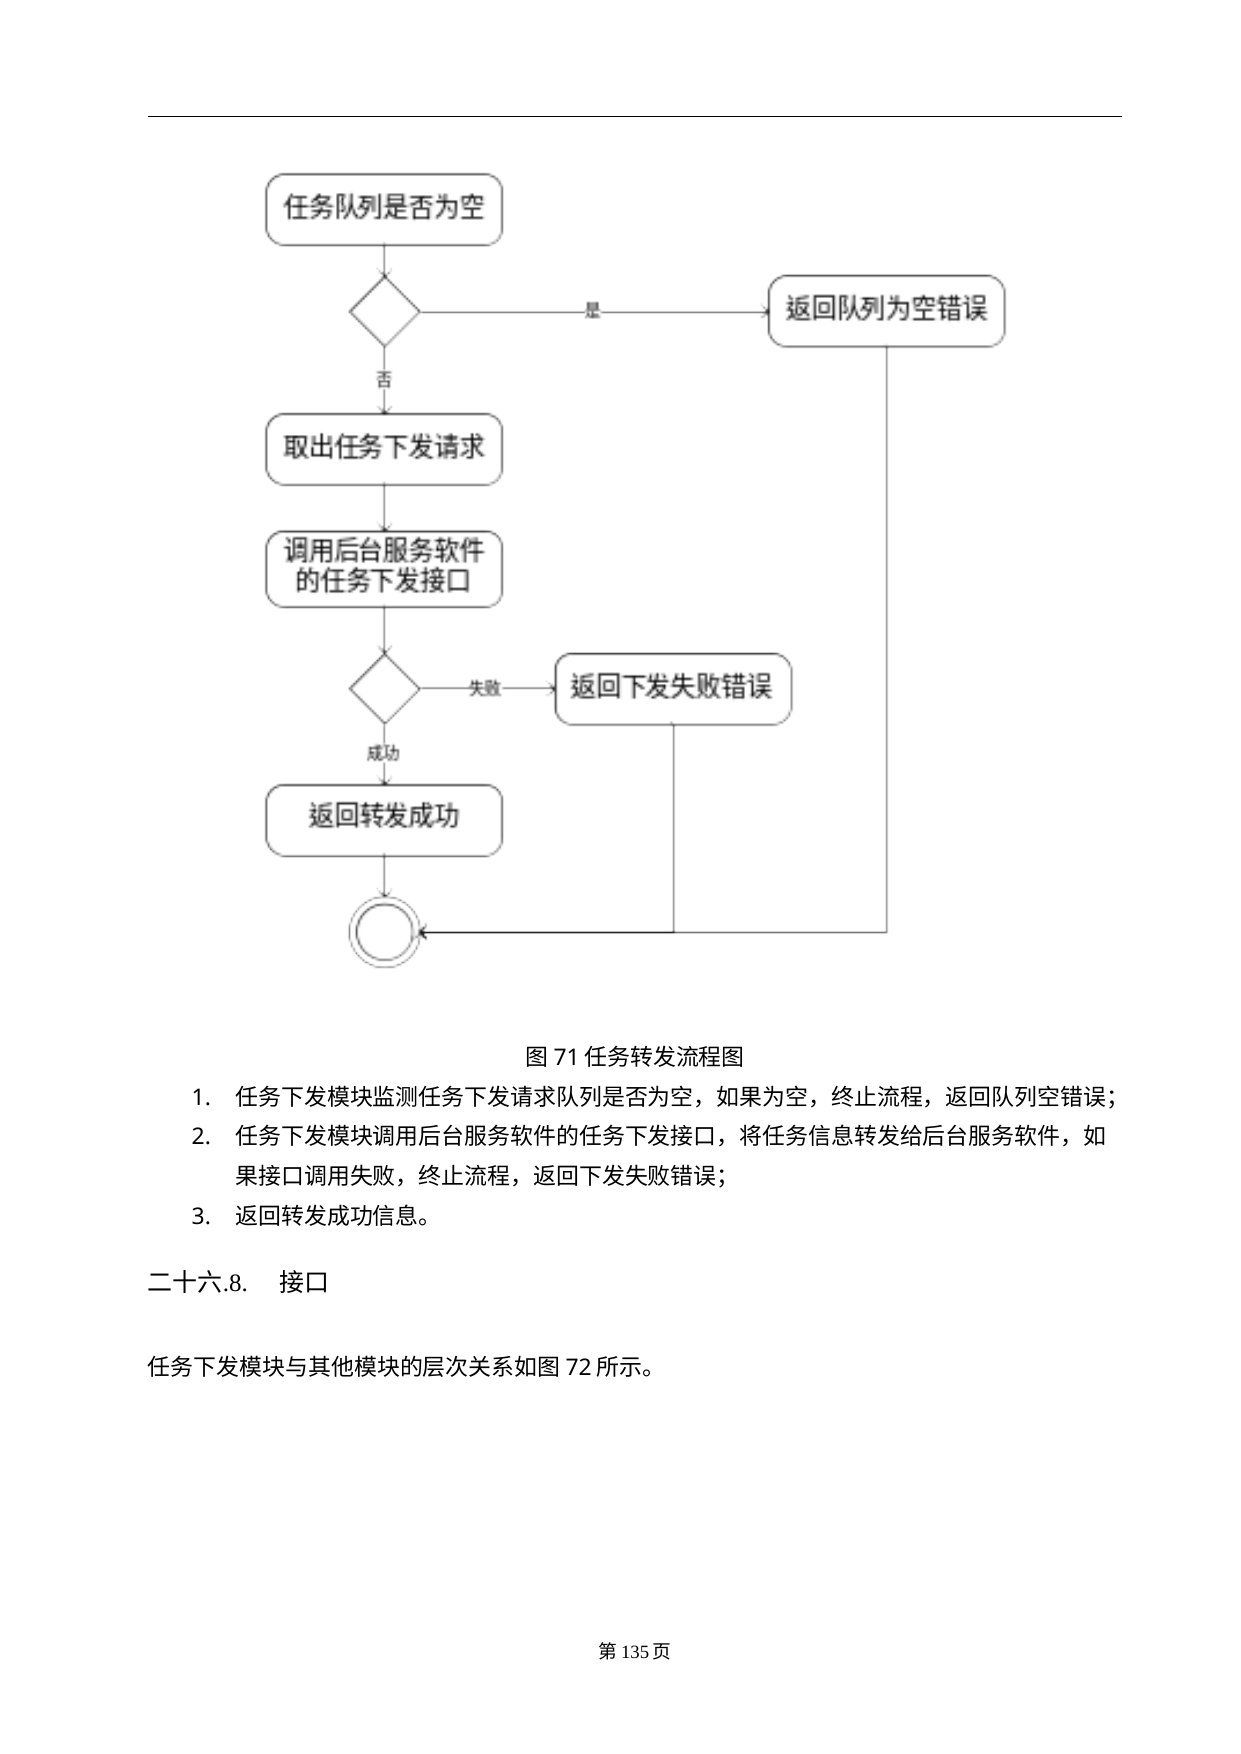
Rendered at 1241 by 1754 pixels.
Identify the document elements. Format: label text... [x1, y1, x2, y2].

list 任务下发模块调用后台服务软件的任务下发接口，将任务信息转发给后台服务软件，如果接口调用失败，终止流程，返回下发失败错误； [191, 1115, 1122, 1194]
subtitle 接口 [148, 1261, 1122, 1301]
list 任务下发模块监测任务下发请求队列是否为空，如果为空，终止流程，返回队列空错误； [191, 1075, 1122, 1115]
text 任务下发模块与其他模块的层次关系如图 72所示。 [148, 1346, 1122, 1386]
list 返回转发成功信息。 [191, 1194, 1122, 1234]
text 图 71任务转发流程图 [148, 1036, 1122, 1075]
